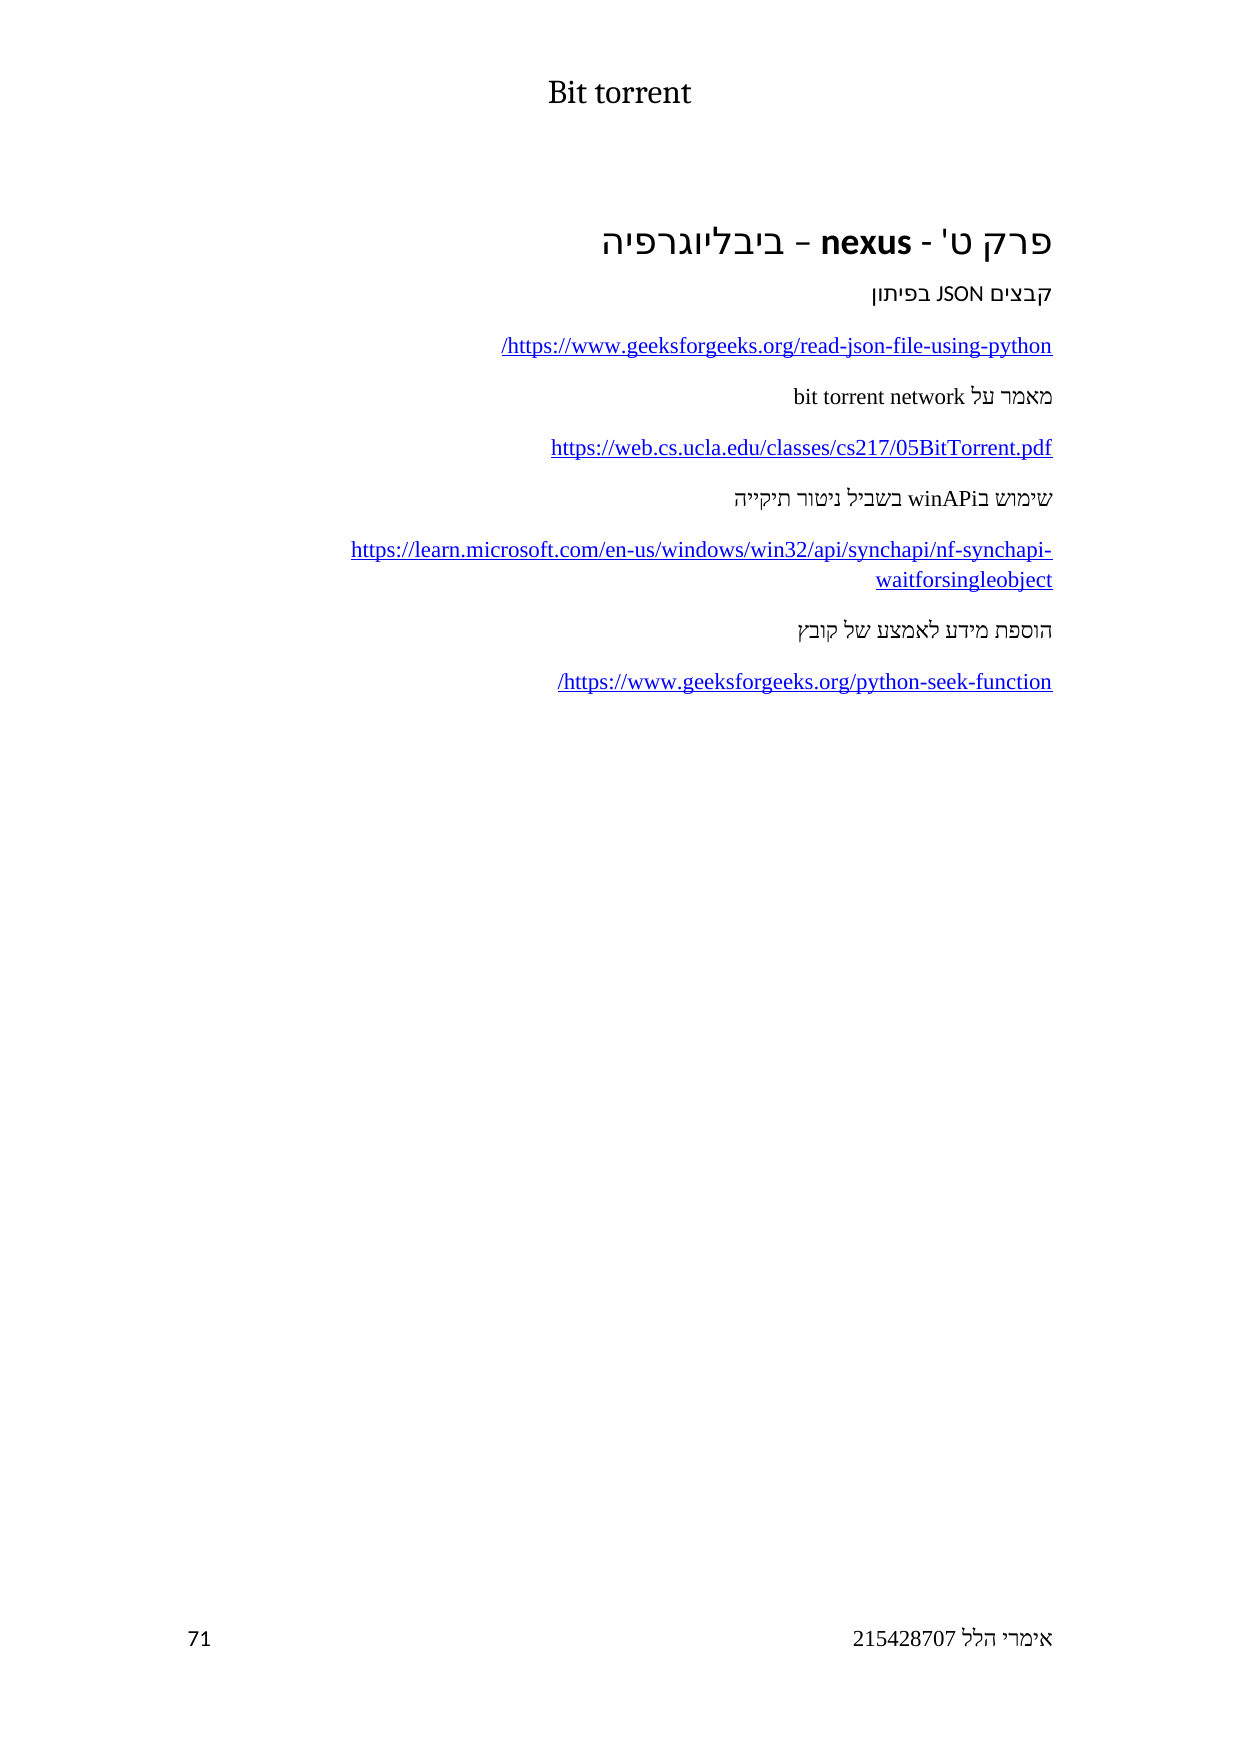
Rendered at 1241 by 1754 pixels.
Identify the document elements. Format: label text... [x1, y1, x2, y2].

subtitle פרק ט' - nexus – ביבליוגרפיה [187, 218, 1053, 263]
text הוספת מידע לאמצע של קובץ [187, 617, 1053, 643]
text https://learn.microsoft.com/en-us/windows/win32/api/synchapi/nf-synchapi-waitforsingleobject [187, 536, 1053, 592]
text שימוש בwinAPi בשביל ניטור תיקייה [187, 485, 1053, 511]
text קבצים JSON בפיתון [187, 279, 1053, 307]
text https://www.geeksforgeeks.org/python-seek-function/ [187, 668, 1053, 694]
text https://web.cs.ucla.edu/classes/cs217/05BitTorrent.pdf [187, 434, 1053, 460]
text https://www.geeksforgeeks.org/read-json-file-using-python/ [187, 332, 1053, 358]
text מאמר על bit torrent network [187, 383, 1053, 409]
